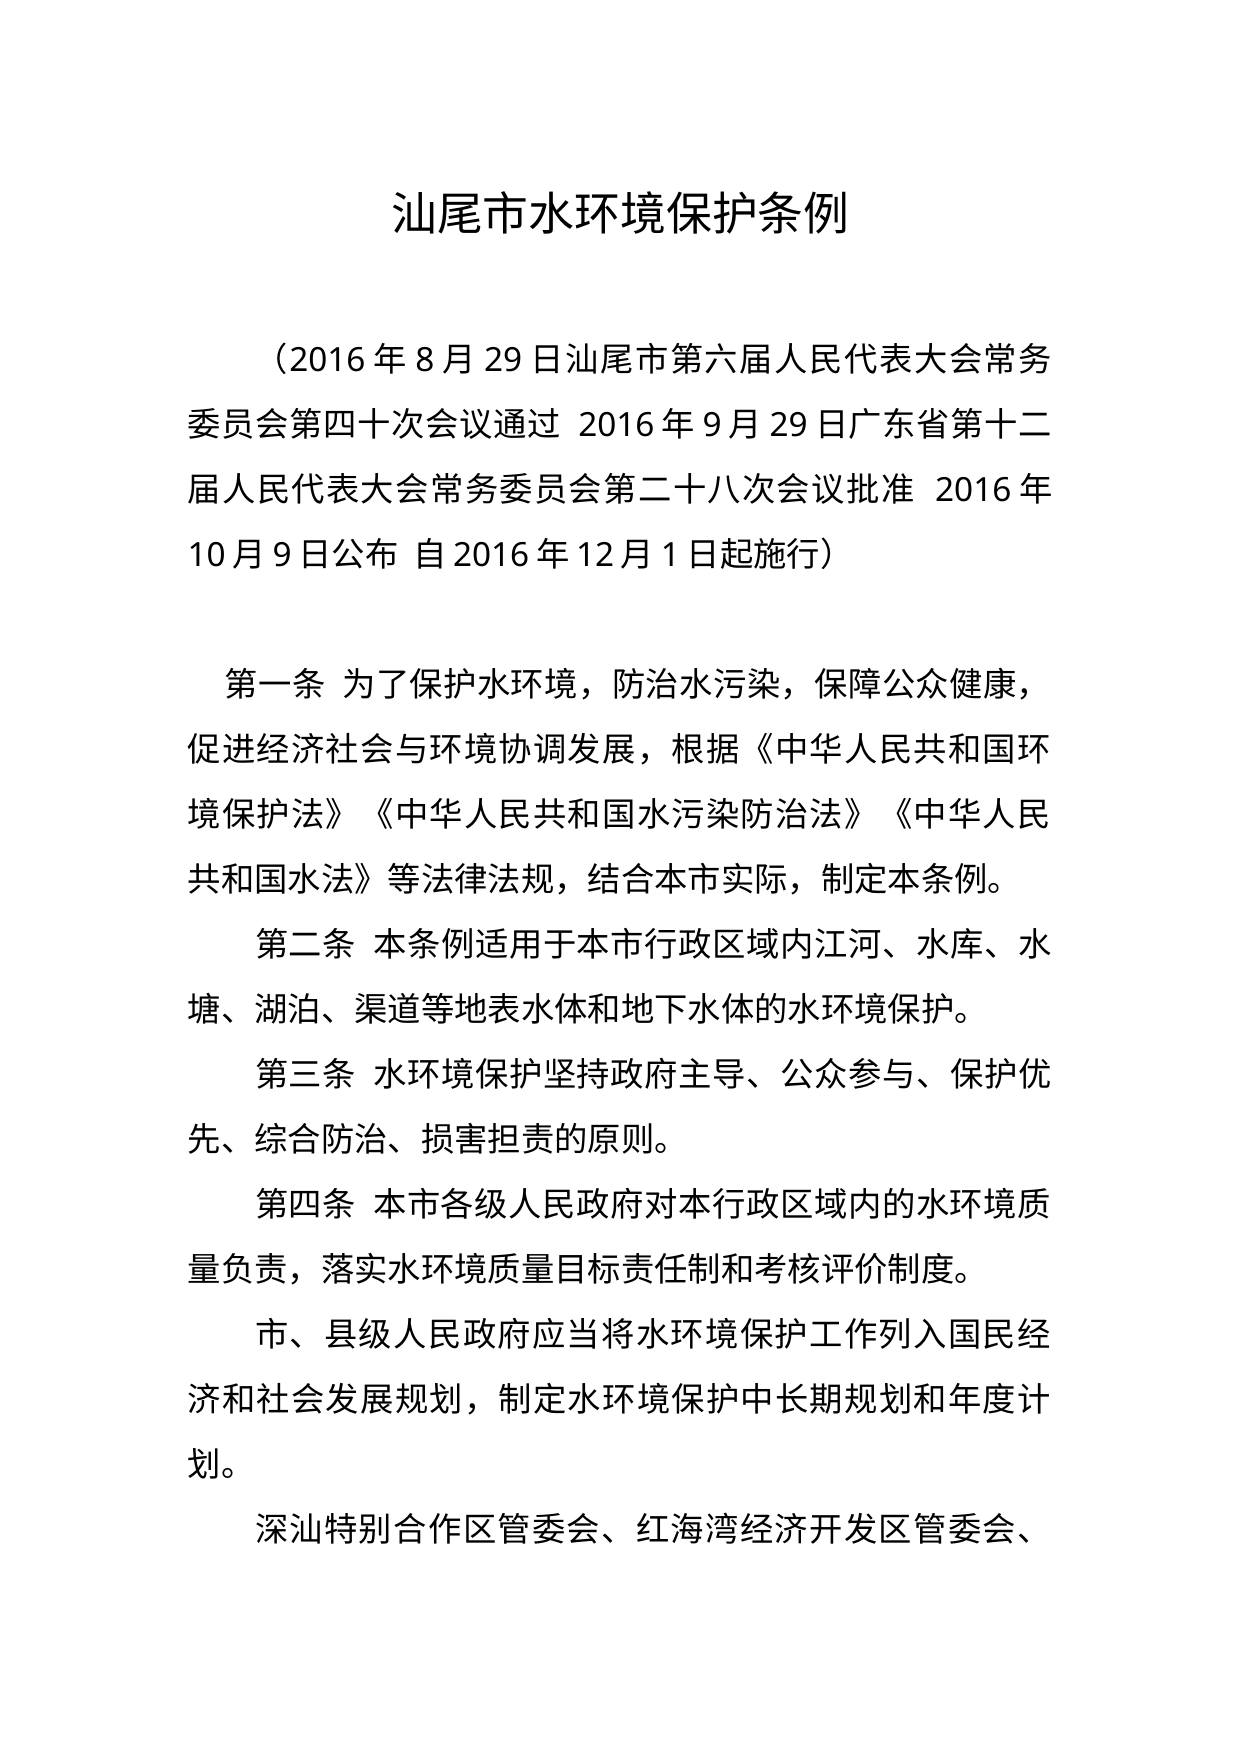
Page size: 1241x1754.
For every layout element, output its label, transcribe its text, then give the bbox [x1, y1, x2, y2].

text 第二条 本条例适用于本市行政区域内江河、水库、水塘、湖泊、渠道等地表水体和地下水体的水环境保护。 [187, 909, 1053, 1039]
text 第一条 为了保护水环境，防治水污染，保障公众健康，促进经济社会与环境协调发展，根据《中华人民共和国环境保护法》《中华人民共和国水污染防治法》《中华人民共和国水法》等法律法规，结合本市实际，制定本条例。 [187, 649, 1053, 909]
text 第四条 本市各级人民政府对本行政区域内的水环境质量负责，落实水环境质量目标责任制和考核评价制度。 [187, 1169, 1053, 1299]
text 市、县级人民政府应当将水环境保护工作列入国民经济和社会发展规划，制定水环境保护中长期规划和年度计划。 [187, 1299, 1053, 1494]
text （2016年8月29日汕尾市第六届人民代表大会常务委员会第四十次会议通过 2016年9月29日广东省第十二届人民代表大会常务委员会第二十八次会议批准 2016年10月9日公布 自2016年12月1日起施行） [187, 324, 1053, 584]
text 汕尾市水环境保护条例 [187, 162, 1053, 259]
text 第三条 水环境保护坚持政府主导、公众参与、保护优先、综合防治、损害担责的原则。 [187, 1039, 1053, 1169]
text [187, 1494, 1053, 1559]
